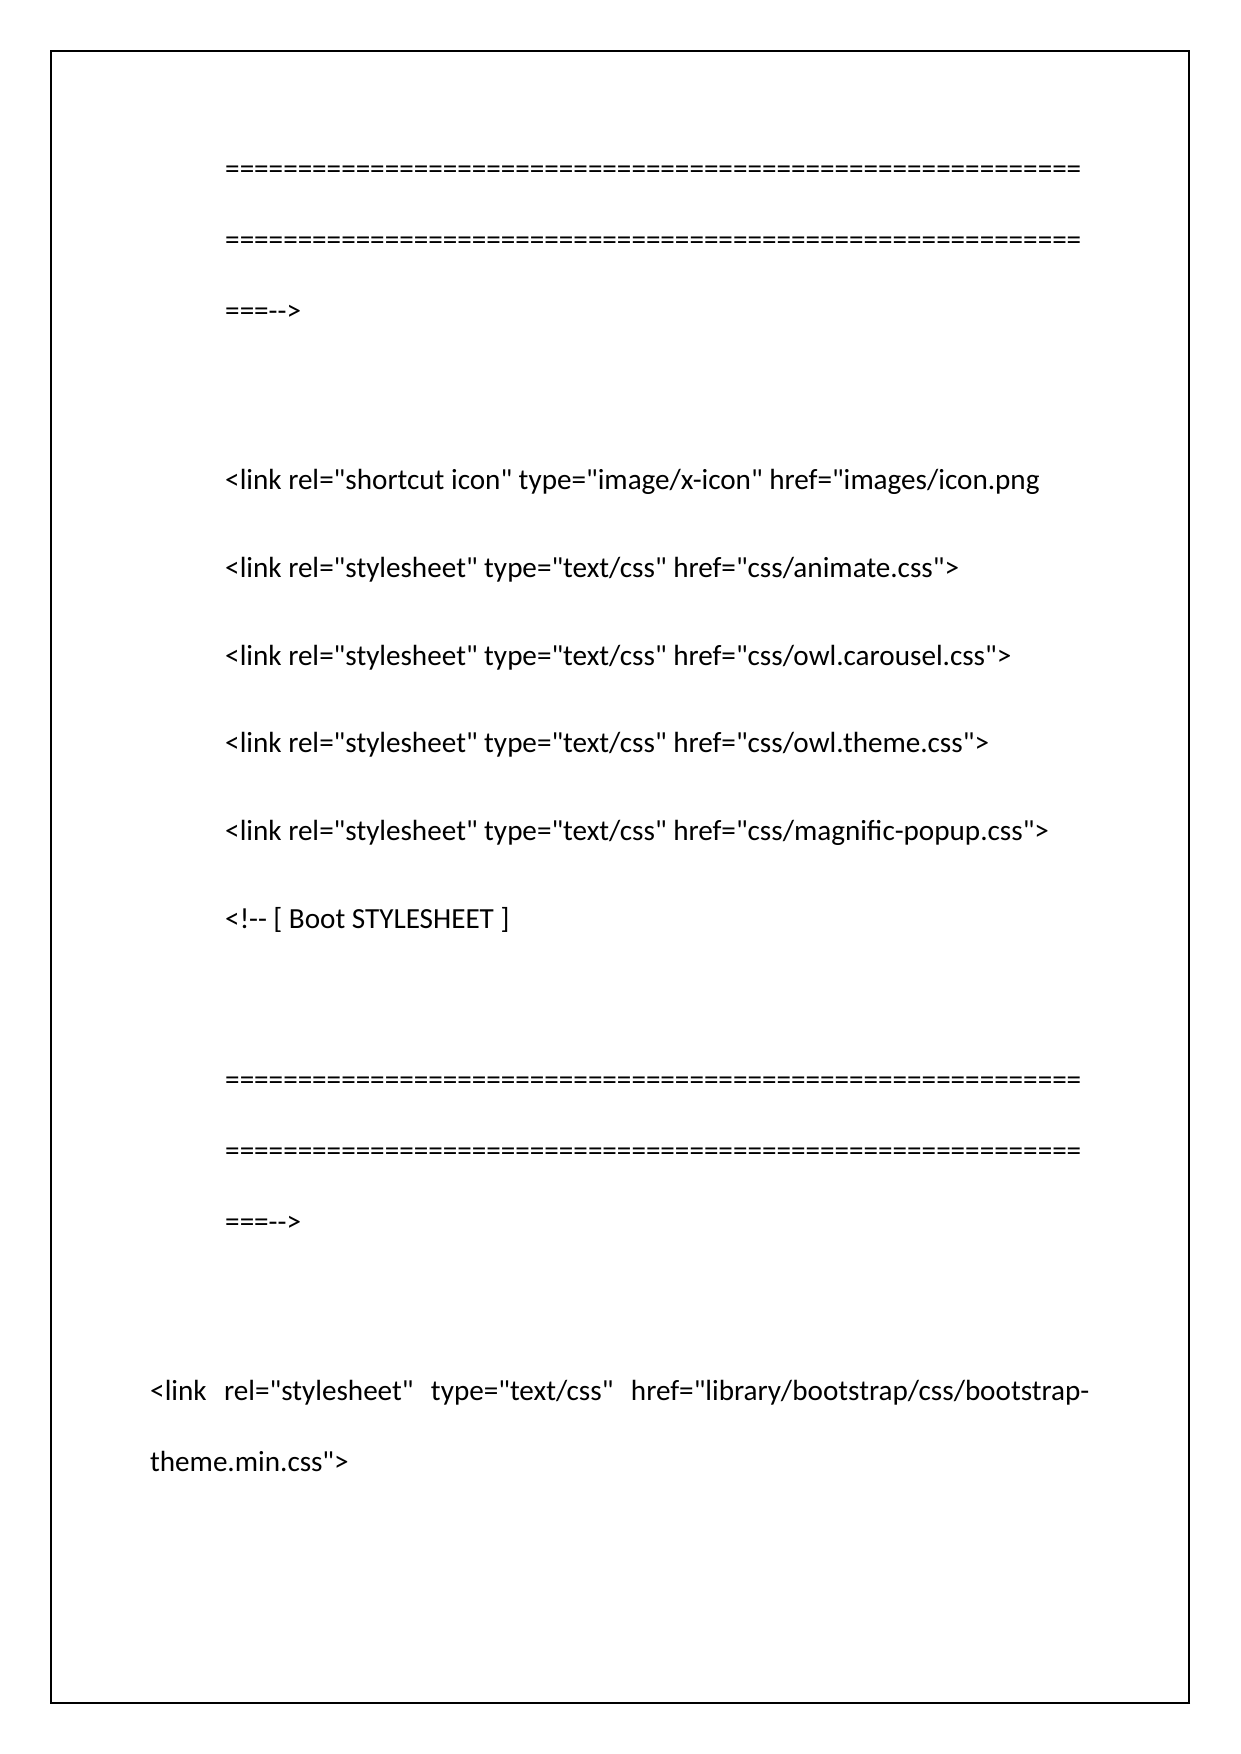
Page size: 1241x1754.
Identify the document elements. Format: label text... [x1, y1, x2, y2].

text <link rel="shortcut icon" type="image/x-icon" href="images/icon.png [225, 461, 1090, 496]
text <link rel="stylesheet" type="text/css" href="library/bootstrap/css/bootstrap-theme.min.css"> [150, 1372, 1090, 1478]
text <link rel="stylesheet" type="text/css" href="css/animate.css"> [225, 549, 1090, 584]
text <link rel="stylesheet" type="text/css" href="css/magnific-popup.css"> [225, 812, 1090, 848]
text <link rel="stylesheet" type="text/css" href="css/owl.carousel.css"> [225, 637, 1090, 672]
text =========================================================================================================================--> [225, 150, 1090, 328]
text =========================================================================================================================--> [225, 1061, 1090, 1239]
text <!-- [ Boot STYLESHEET ] [225, 900, 1090, 936]
text <link rel="stylesheet" type="text/css" href="css/owl.theme.css"> [225, 724, 1090, 760]
